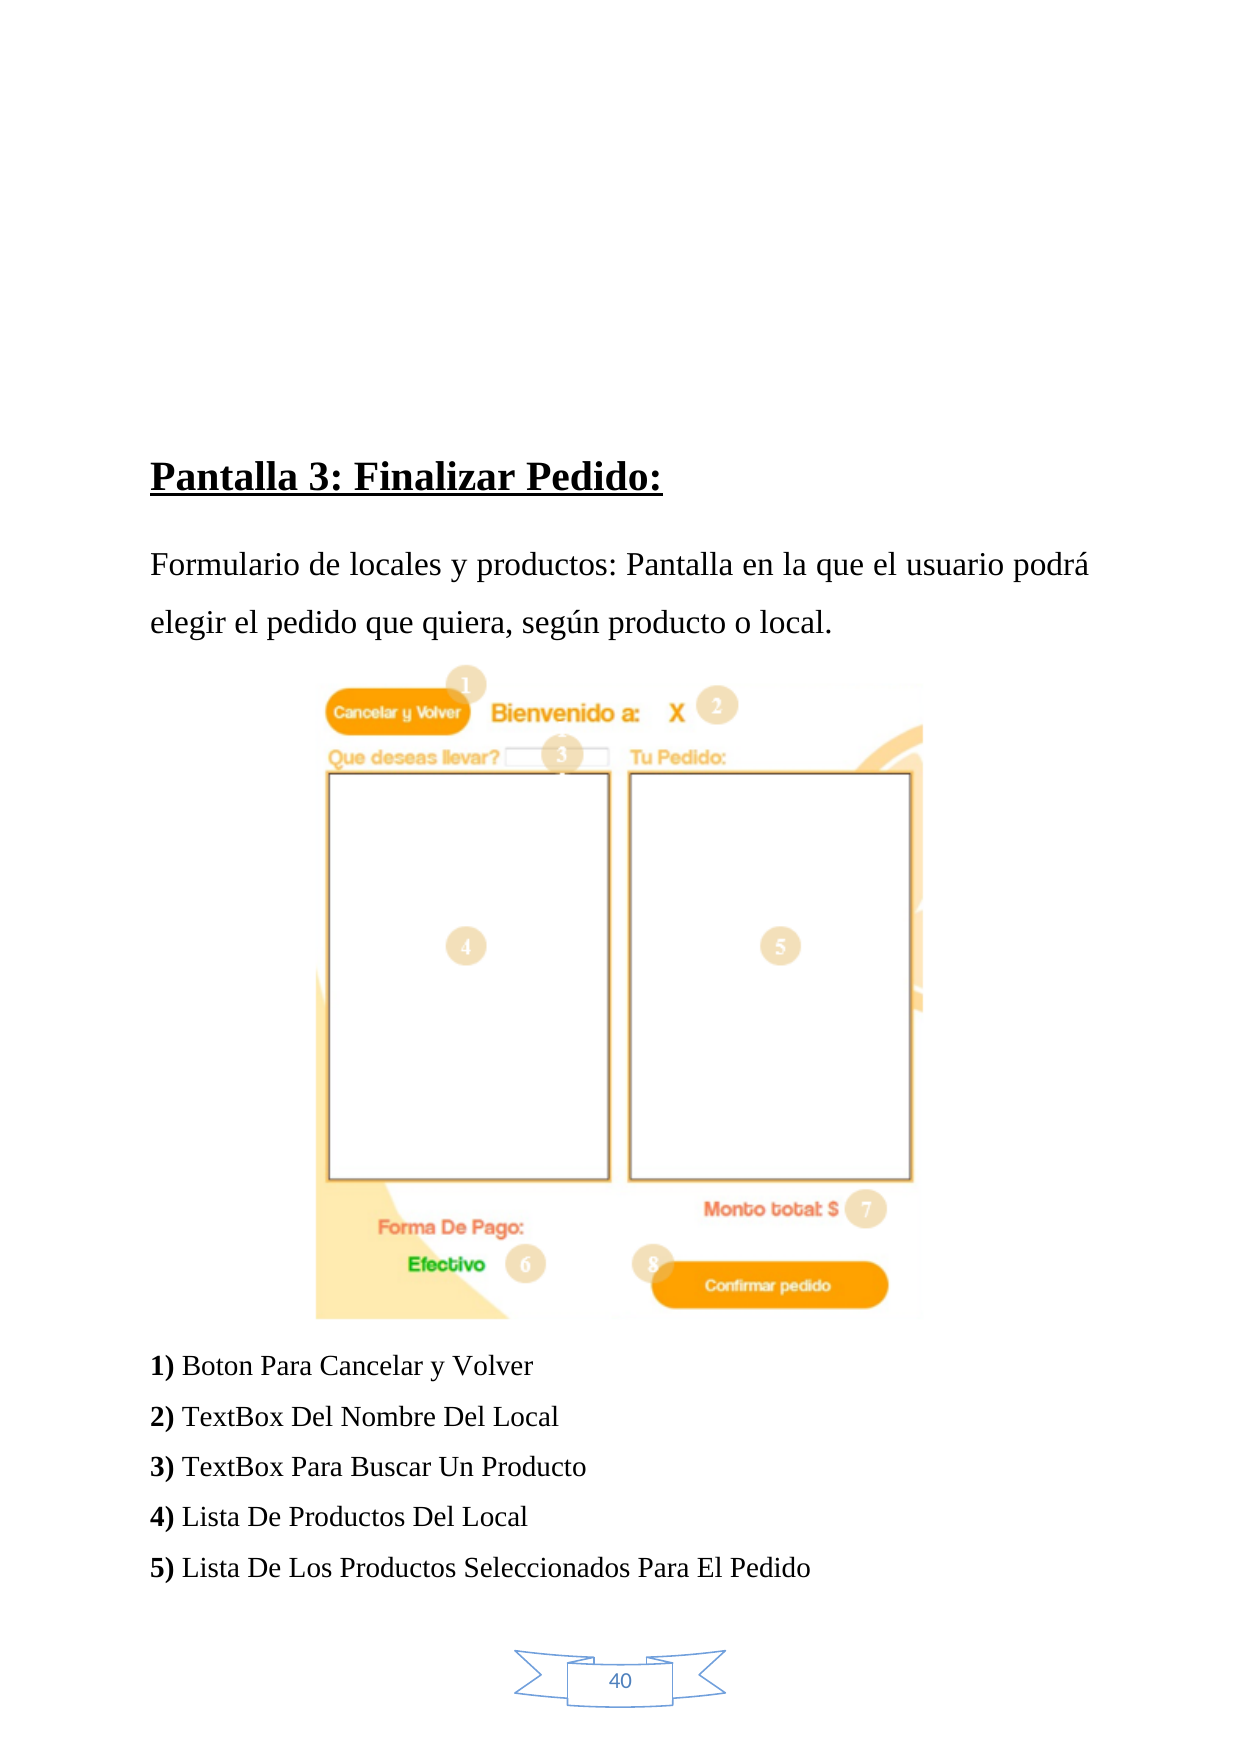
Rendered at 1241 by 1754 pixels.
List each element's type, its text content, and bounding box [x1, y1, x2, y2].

text 2) TextBox Del Nombre Del Local [150, 1399, 1090, 1432]
picture [310, 659, 931, 1335]
text 1) Boton Para Cancelar y Volver [150, 1348, 1090, 1382]
text 3) TextBox Para Buscar Un Producto [150, 1449, 1090, 1483]
text Pantalla 3: Finalizar Pedido: [150, 452, 1090, 500]
text Formulario de locales y productos: Pantalla en la que el usuario podrá elegir el pedido que quiera, según producto o local. [150, 544, 1090, 640]
text 5) Lista De Los Productos Seleccionados Para El Pedido [150, 1550, 1090, 1583]
text 4) Lista De Productos Del Local [150, 1499, 1090, 1533]
